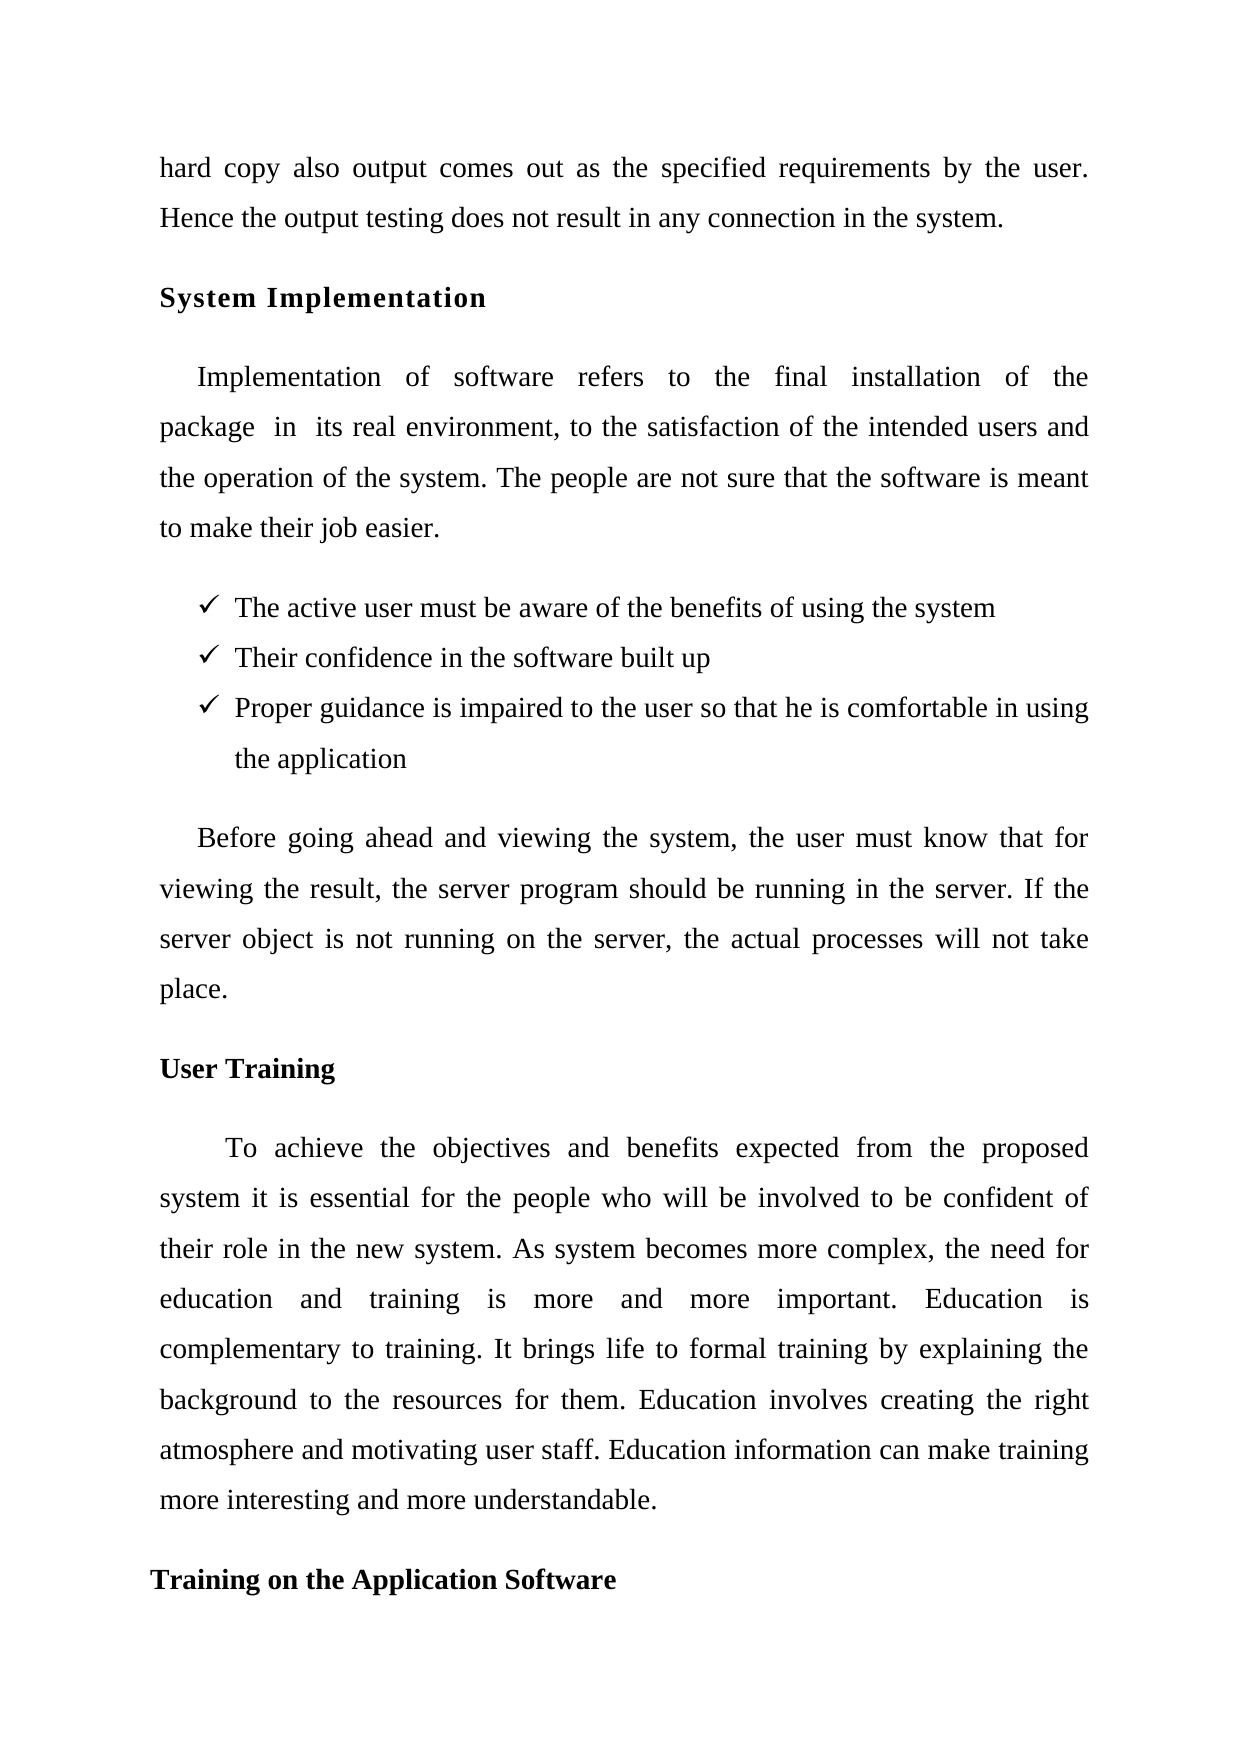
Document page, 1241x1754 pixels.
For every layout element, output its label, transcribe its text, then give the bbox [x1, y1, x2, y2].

text To achieve the objectives and benefits expected from the proposed system it is essential for the people who will be involved to be confident of their role in the new system. As system becomes more complex, the need for education and training is more and more important. Education is complementary to training. It brings life to formal training by explaining the background to the resources for them. Education involves creating the right atmosphere and motivating user staff. Education information can make training more interesting and more understandable. [159, 1130, 1090, 1516]
list Their confidence in the software built up [197, 640, 1090, 674]
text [159, 150, 1090, 234]
subtitle System Implementation [159, 280, 1125, 313]
text Implementation of software refers to the final installation of the package in its real environment, to the satisfaction of the intended users and the operation of the system. The people are not sure that the software is meant to make their job easier. [159, 359, 1090, 544]
text User Training [159, 1051, 1090, 1084]
text Training on the Application Software [150, 1562, 1090, 1596]
text Before going ahead and viewing the system, the user must know that for viewing the result, the server program should be running in the server. If the server object is not running on the server, the actual processes will not take place. [159, 820, 1090, 1005]
list Proper guidance is impaired to the user so that he is comfortable in using the application [197, 691, 1090, 774]
list The active user must be aware of the benefits of using the system [197, 590, 1090, 623]
